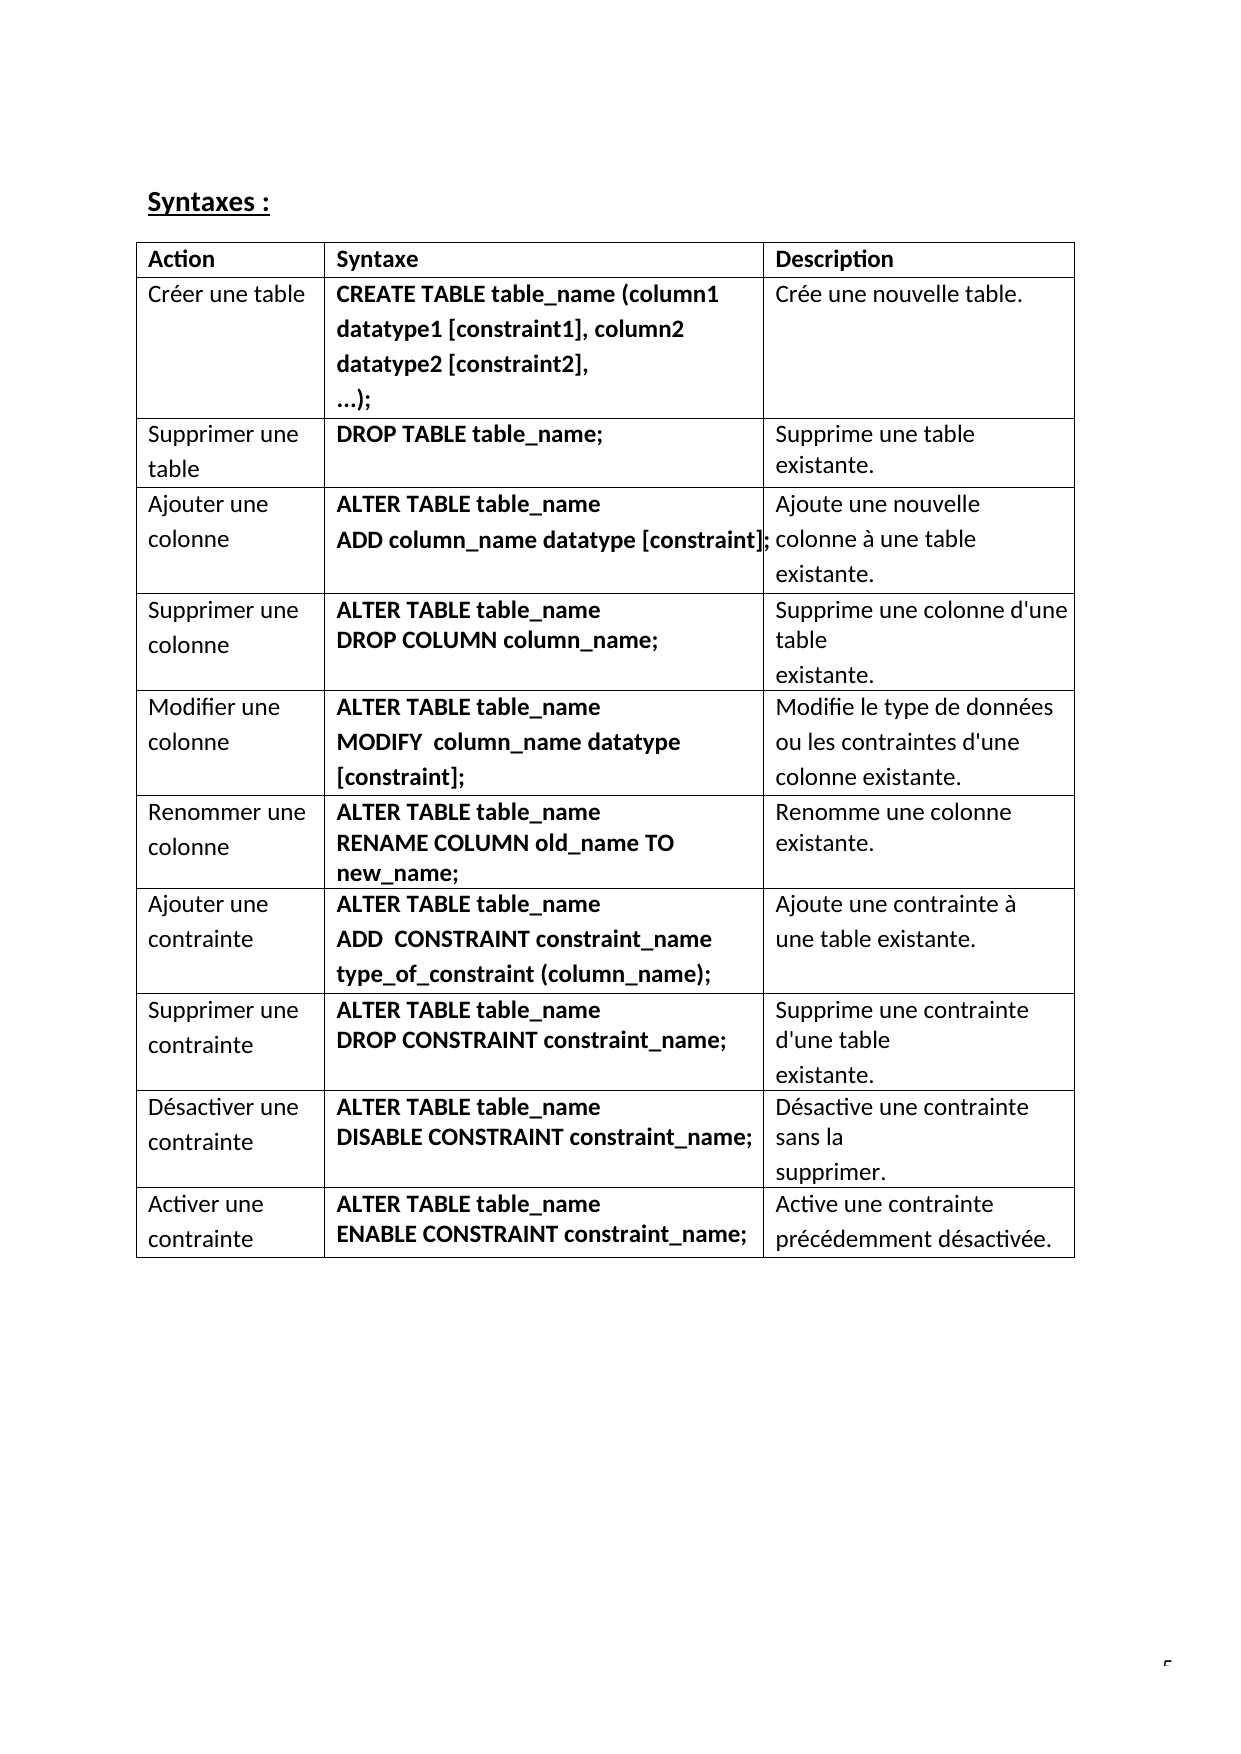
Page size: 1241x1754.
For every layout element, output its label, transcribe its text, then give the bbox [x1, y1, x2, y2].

table_cell Ajoute une contrainte à une table existante. [764, 889, 1074, 993]
table_cell Supprimer une colonne [137, 594, 324, 690]
table_cell ALTER TABLE table_name ENABLE CONSTRAINT constraint_name; [325, 1188, 763, 1257]
table_cell Supprimer une table [137, 419, 324, 487]
table_cell ALTER TABLE table_name MODIFY column_name datatype [constraint]; [325, 691, 763, 795]
table_cell Supprime une colonne d'une table existante. [764, 594, 1074, 690]
table_cell Ajouter une contrainte [137, 889, 324, 993]
table_cell Active une contrainte précédemment désactivée. [764, 1188, 1074, 1257]
table_cell ALTER TABLE table_name ADD CONSTRAINT constraint_name type_of_constraint (column_name); [325, 889, 763, 993]
table_cell DROP TABLE table_name; [325, 419, 763, 487]
table_cell ALTER TABLE table_name RENAME COLUMN old_name TO new_name; [325, 796, 763, 887]
table_cell Activer une contrainte [137, 1188, 324, 1257]
table_cell Renommer une colonne [137, 796, 324, 887]
table_cell Crée une nouvelle table. [764, 278, 1074, 417]
text Syntaxes : [147, 183, 1134, 219]
table_cell CREATE TABLE table_name (column1 datatype1 [constraint1], column2 datatype2 [constraint2], ...); [325, 278, 763, 417]
table_cell ALTER TABLE table_name DROP COLUMN column_name; [325, 594, 763, 690]
table_header Syntaxe [325, 243, 763, 277]
table_cell Désactive une contrainte sans la supprimer. [764, 1091, 1074, 1187]
table_cell Supprime une table existante. [764, 419, 1074, 487]
table_cell Ajouter une colonne [137, 488, 324, 593]
table_cell Ajoute une nouvelle colonne à une table existante. [764, 488, 1074, 593]
table_cell ALTER TABLE table_name DISABLE CONSTRAINT constraint_name; [325, 1091, 763, 1187]
table_cell Supprime une contrainte d'une table existante. [764, 994, 1074, 1090]
table_header Description [764, 243, 1074, 277]
table_header Action [137, 243, 324, 277]
table_cell ALTER TABLE table_name DROP CONSTRAINT constraint_name; [325, 994, 763, 1090]
table_cell Renomme une colonne existante. [764, 796, 1074, 887]
table_cell Désactiver une contrainte [137, 1091, 324, 1187]
table_cell ALTER TABLE table_name ADD column_name datatype [constraint]; [325, 488, 763, 593]
table_cell Créer une table [137, 278, 324, 417]
table_cell Modifier une colonne [137, 691, 324, 795]
table_cell Modifie le type de données ou les contraintes d'une colonne existante. [764, 691, 1074, 795]
table_cell Supprimer une contrainte [137, 994, 324, 1090]
